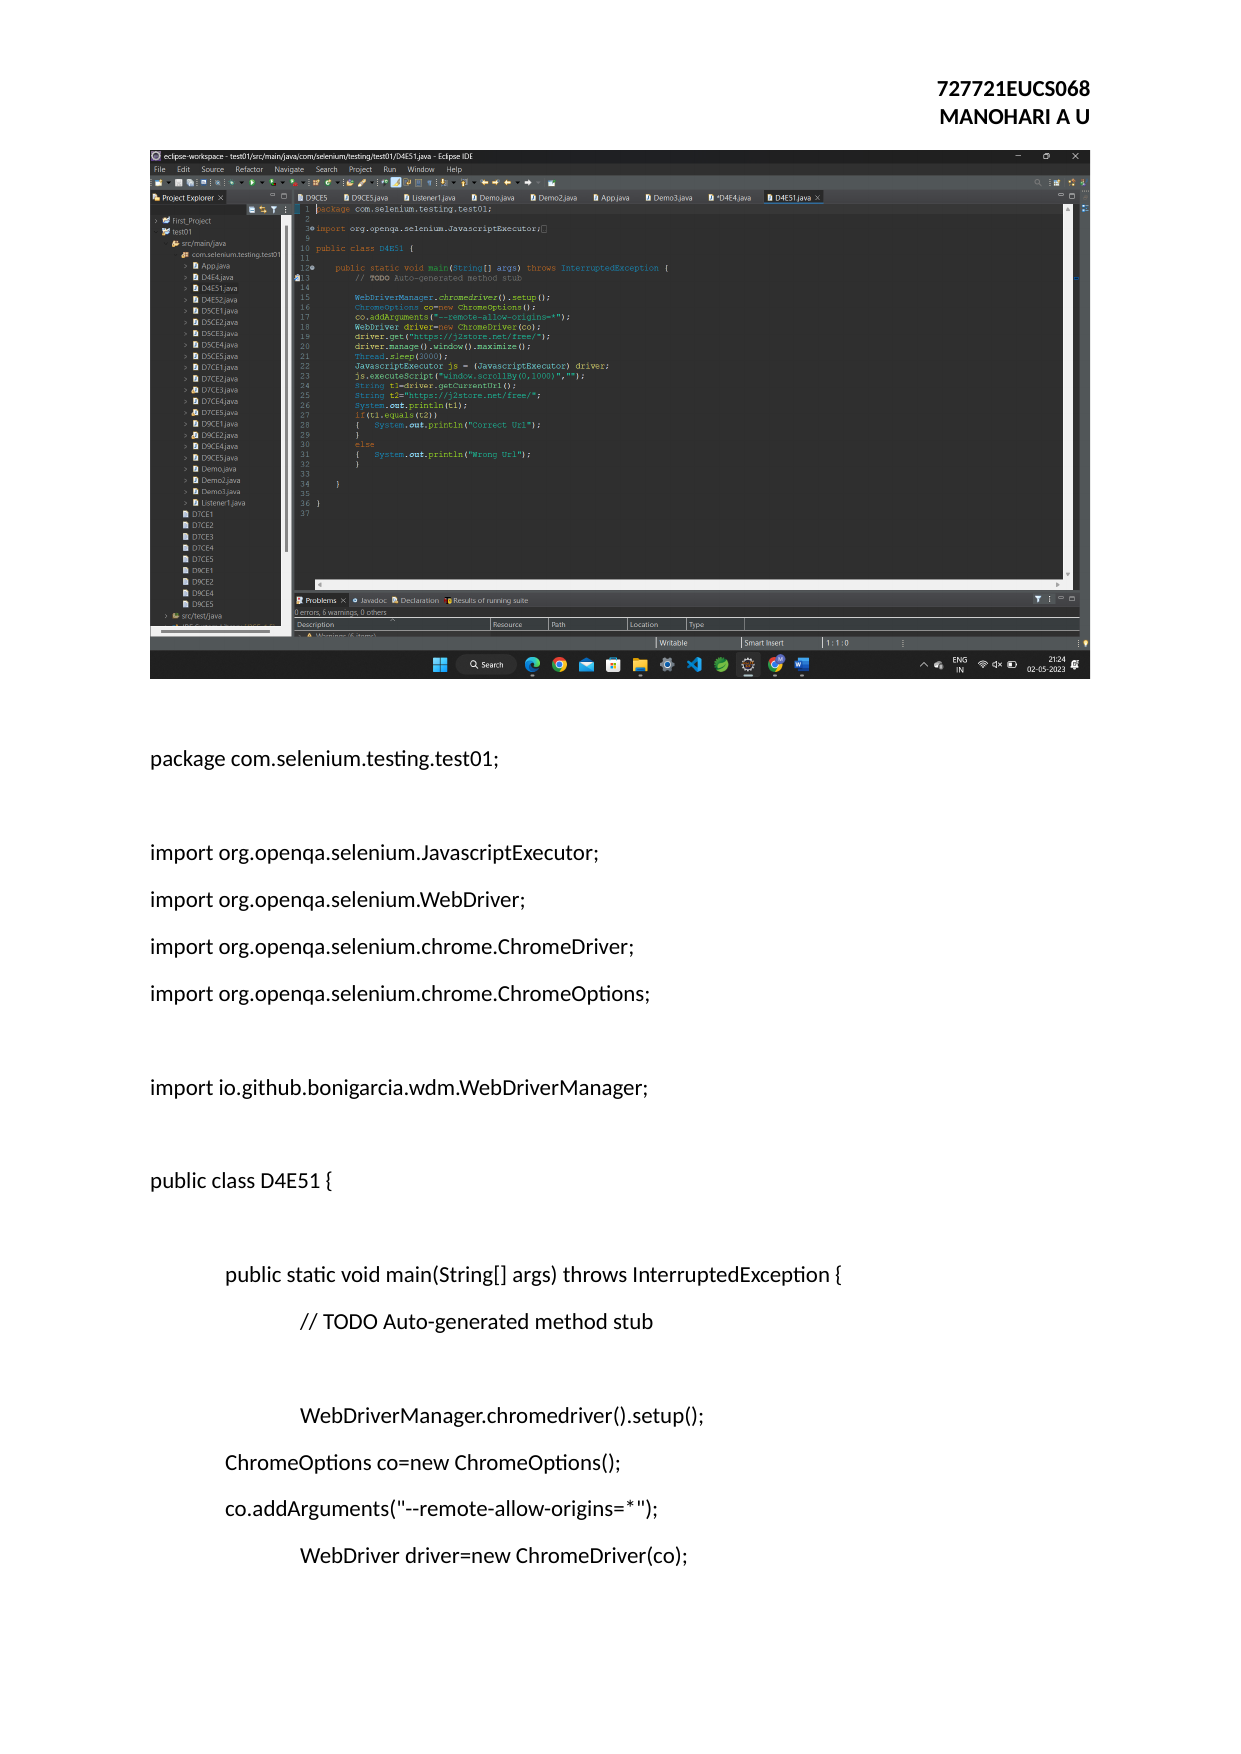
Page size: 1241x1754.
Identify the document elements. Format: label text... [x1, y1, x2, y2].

text import org.openqa.selenium.chrome.ChromeOptions; [150, 979, 1090, 1007]
text public static void main(String[] args) throws InterruptedException { [150, 1260, 1090, 1288]
text co.addArguments("--remote-allow-origins=*"); [150, 1494, 1090, 1523]
text import org.openqa.selenium.WebDriver; [150, 885, 1090, 913]
text import org.openqa.selenium.chrome.ChromeDriver; [150, 932, 1090, 960]
text import io.github.bonigarcia.wdm.WebDriverManager; [150, 1073, 1090, 1101]
text ChromeOptions co=new ChromeOptions(); [150, 1448, 1090, 1476]
text package com.selenium.testing.test01; [150, 744, 1090, 773]
text import org.openqa.selenium.JavascriptExecutor; [150, 838, 1090, 866]
picture [150, 150, 1091, 679]
text WebDriver driver=new ChromeDriver(co); [150, 1541, 1090, 1569]
text public class D4E51 { [150, 1166, 1090, 1194]
text // TODO Auto-generated method stub [150, 1307, 1090, 1335]
text WebDriverManager.chromedriver().setup(); [150, 1401, 1090, 1429]
